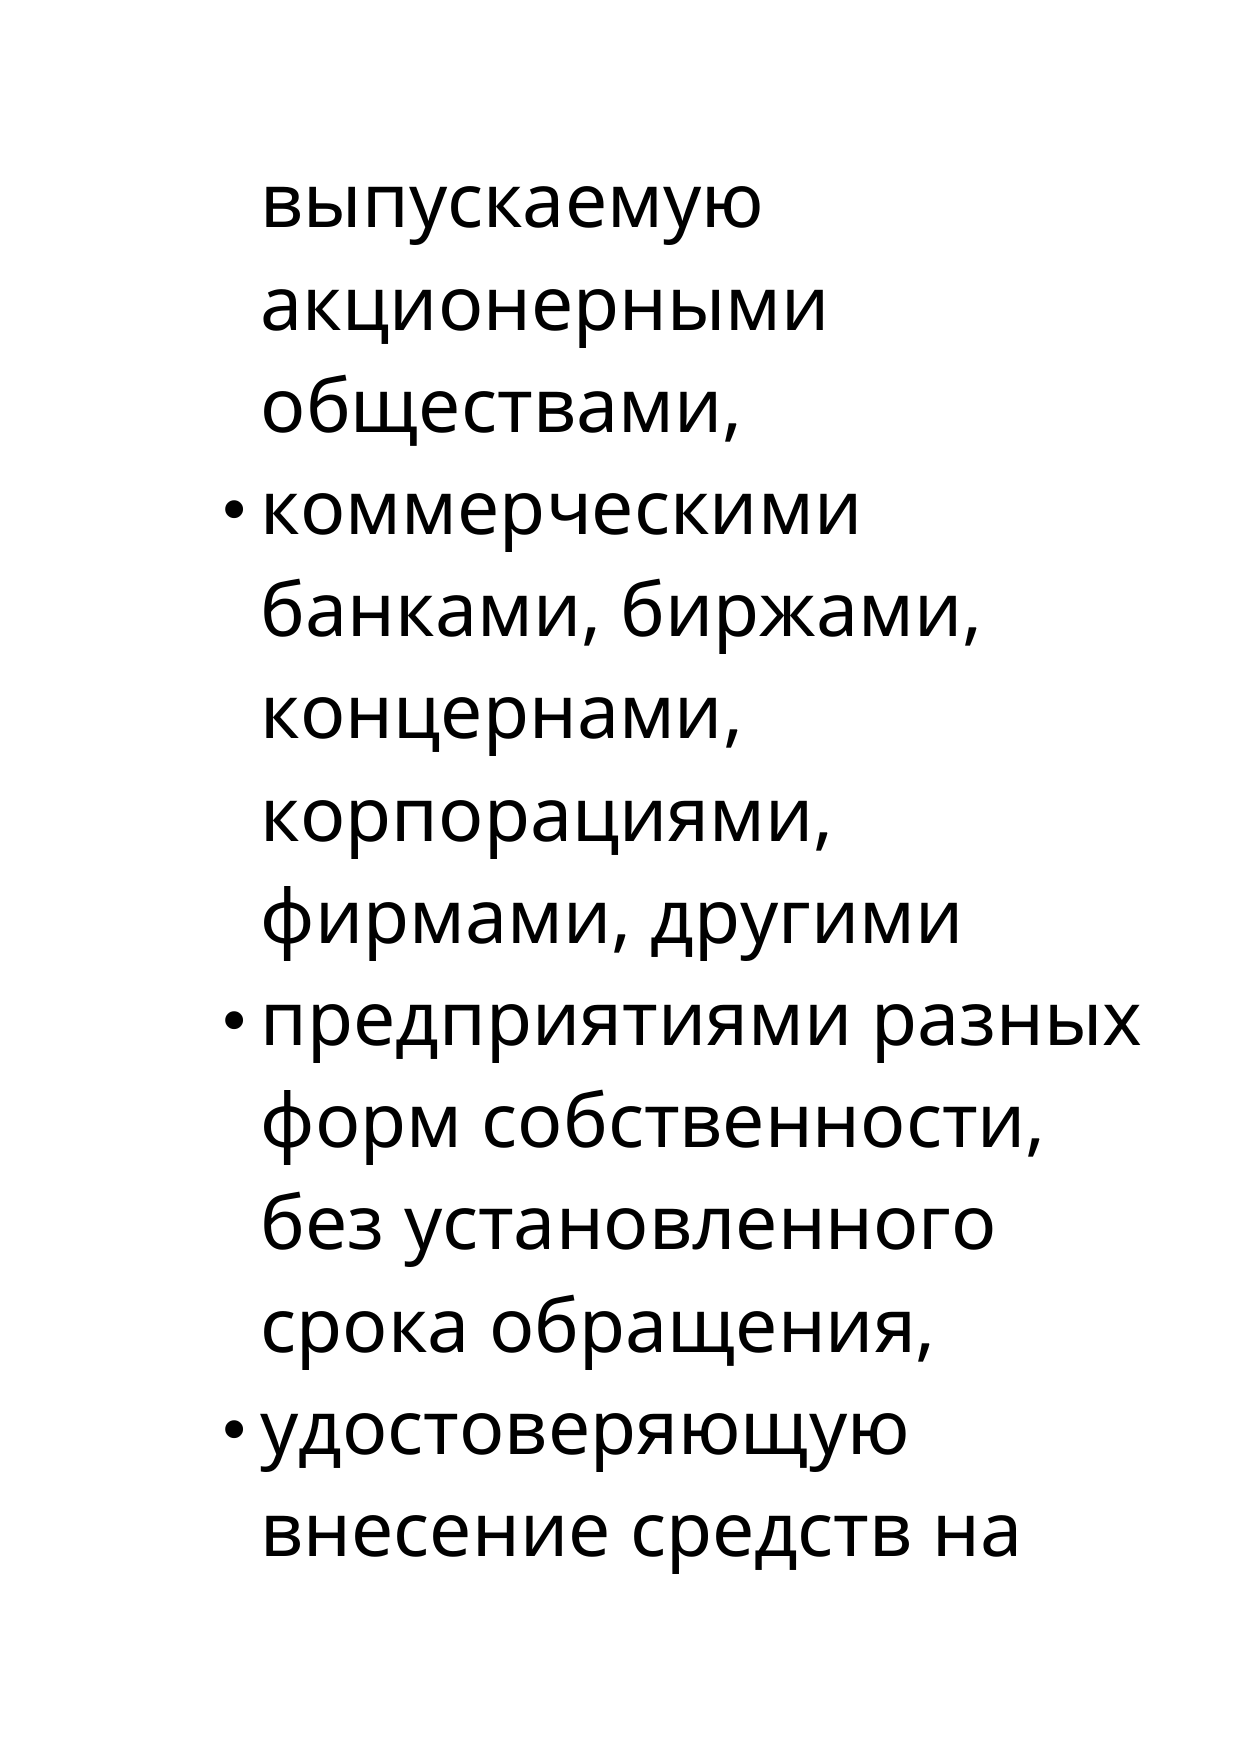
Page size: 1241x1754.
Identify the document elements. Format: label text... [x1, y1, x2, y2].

list предприятиями разных форм собственности, без установленного срока обращения, [222, 965, 1152, 1374]
list удостоверяющую внесение средств на цели их развития или членство в акционерном [222, 1374, 1152, 1578]
list коммерческими банками, биржами, концернами, корпорациями, фирмами, другими [222, 454, 1152, 965]
list Акция представляет собой ценную бумагу, выпускаемую акционерными обществами, [222, 148, 1152, 454]
